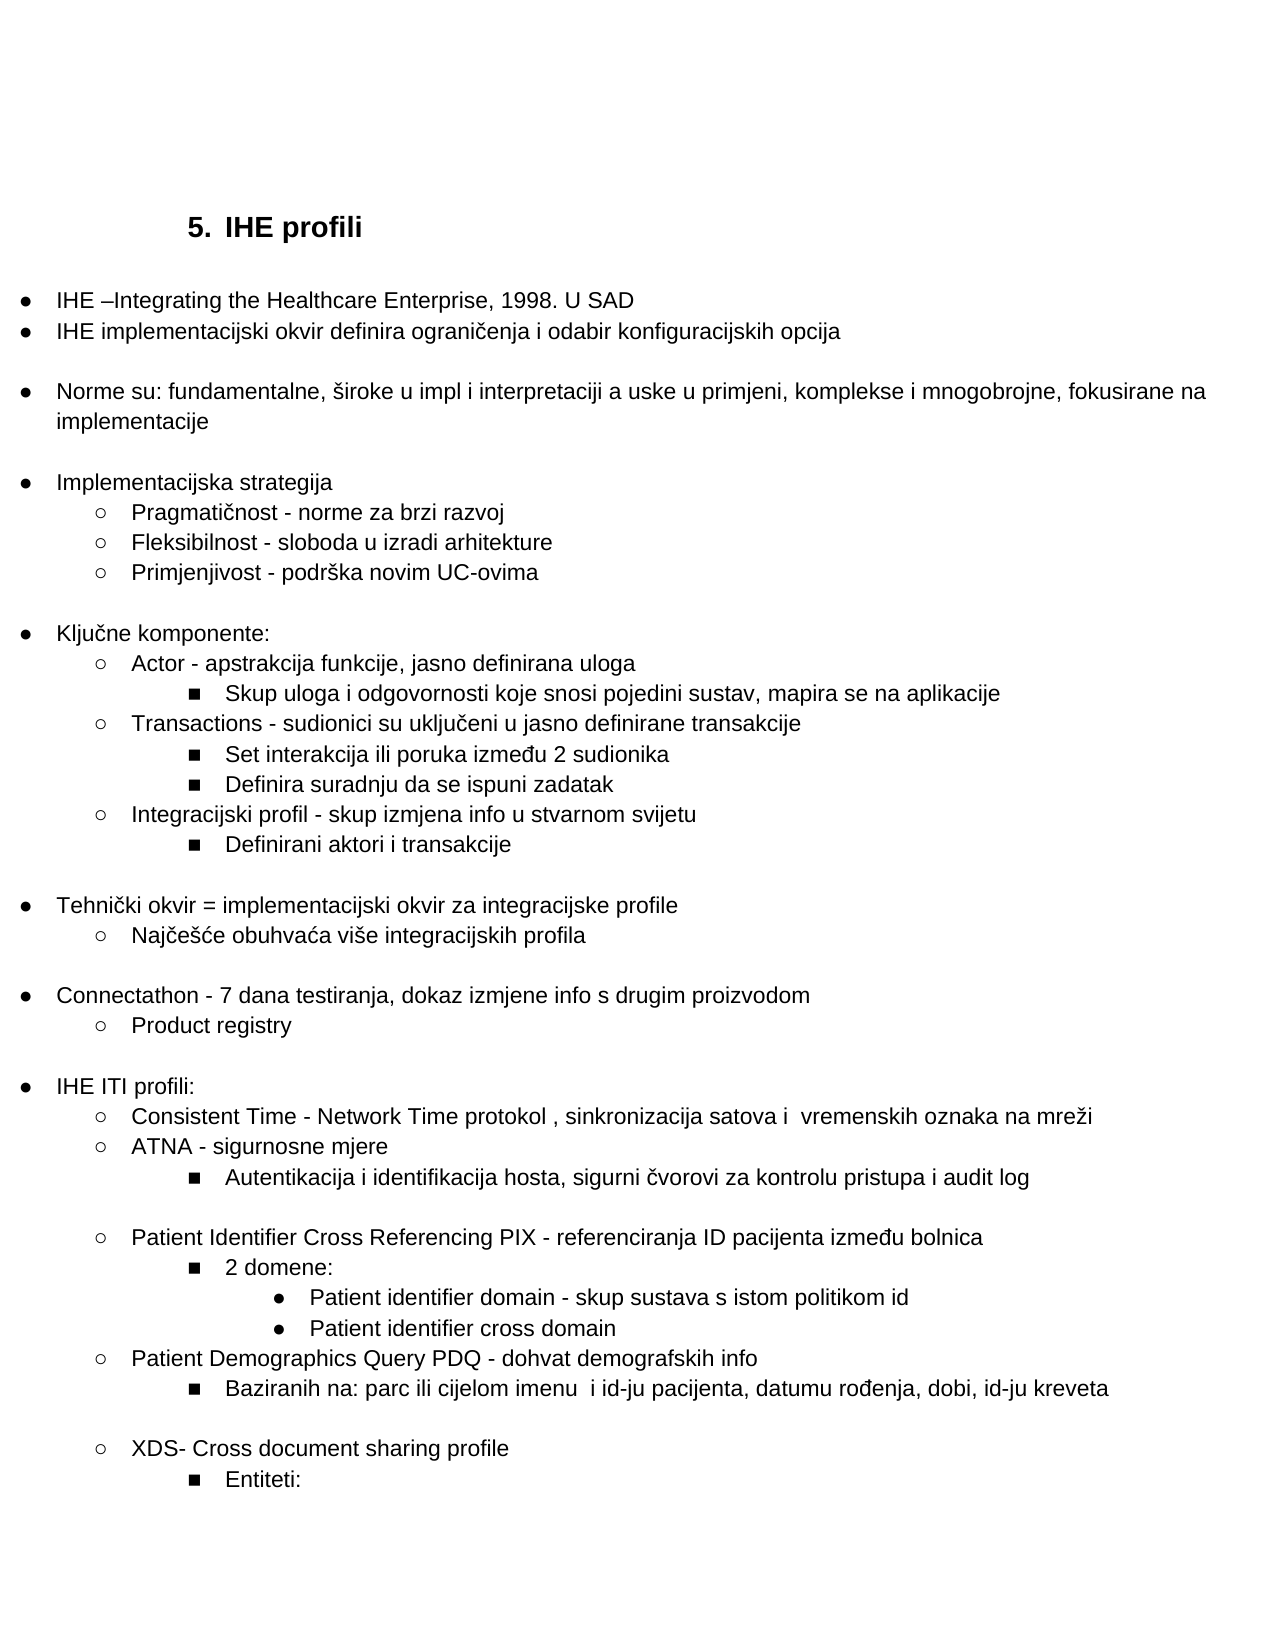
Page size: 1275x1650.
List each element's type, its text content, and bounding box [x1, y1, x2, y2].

list Najčešće obuhvaća više integracijskih profila [94, 922, 1219, 948]
list IHE implementacijski okvir definira ograničenja i odabir konfiguracijskih opcija [19, 318, 1219, 344]
list Norme su: fundamentalne, široke u impl i interpretaciji a uske u primjeni, komplekse i mnogobrojne, fokusirane na implementacije [19, 378, 1219, 435]
list Integracijski profil - skup izmjena info u stvarnom svijetu [94, 801, 1219, 827]
list Primjenjivost - podrška novim UC-ovima [94, 559, 1219, 586]
list Fleksibilnost - sloboda u izradi arhitekture [94, 529, 1219, 556]
list Autentikacija i identifikacija hosta, sigurni čvorovi za kontrolu pristupa i audit log [187, 1163, 1219, 1190]
list Patient identifier domain - skup sustava s istom politikom id [272, 1284, 1219, 1311]
list Transactions - sudionici su uključeni u jasno definirane transakcije [94, 710, 1219, 737]
list Connectathon - 7 dana testiranja, dokaz izmjene info s drugim proizvodom [19, 982, 1219, 1009]
list 2 domene: [187, 1254, 1219, 1281]
list Implementacijska strategija [19, 469, 1219, 495]
list Patient Demographics Query PDQ - dohvat demografskih info [94, 1345, 1219, 1371]
list Entiteti: [187, 1466, 1219, 1492]
list Baziranih na: parc ili cijelom imenu i id-ju pacijenta, datumu rođenja, dobi, id-ju kreveta [187, 1375, 1219, 1401]
list Actor - apstrakcija funkcije, jasno definirana uloga [94, 650, 1219, 676]
list Product registry [94, 1012, 1219, 1039]
list Set interakcija ili poruka između 2 sudionika [187, 741, 1219, 767]
list XDS- Cross document sharing profile [94, 1435, 1219, 1462]
list Pragmatičnost - norme za brzi razvoj [94, 499, 1219, 525]
list ATNA - sigurnosne mjere [94, 1133, 1219, 1160]
list Consistent Time - Network Time protokol , sinkronizacija satova i vremenskih oznaka na mreži [94, 1103, 1219, 1129]
list Patient identifier cross domain [272, 1314, 1219, 1341]
list Patient Identifier Cross Referencing PIX - referenciranja ID pacijenta između bolnica [94, 1224, 1219, 1250]
list Tehnički okvir = implementacijski okvir za integracijske profile [19, 892, 1219, 918]
list IHE profili [187, 210, 1219, 244]
list IHE –Integrating the Healthcare Enterprise, 1998. U SAD [19, 287, 1219, 314]
list IHE ITI profili: [19, 1073, 1219, 1099]
list Ključne komponente: [19, 620, 1219, 646]
list Definirani aktori i transakcije [187, 831, 1219, 858]
list Skup uloga i odgovornosti koje snosi pojedini sustav, mapira se na aplikacije [187, 680, 1219, 707]
list Definira suradnju da se ispuni zadatak [187, 771, 1219, 797]
